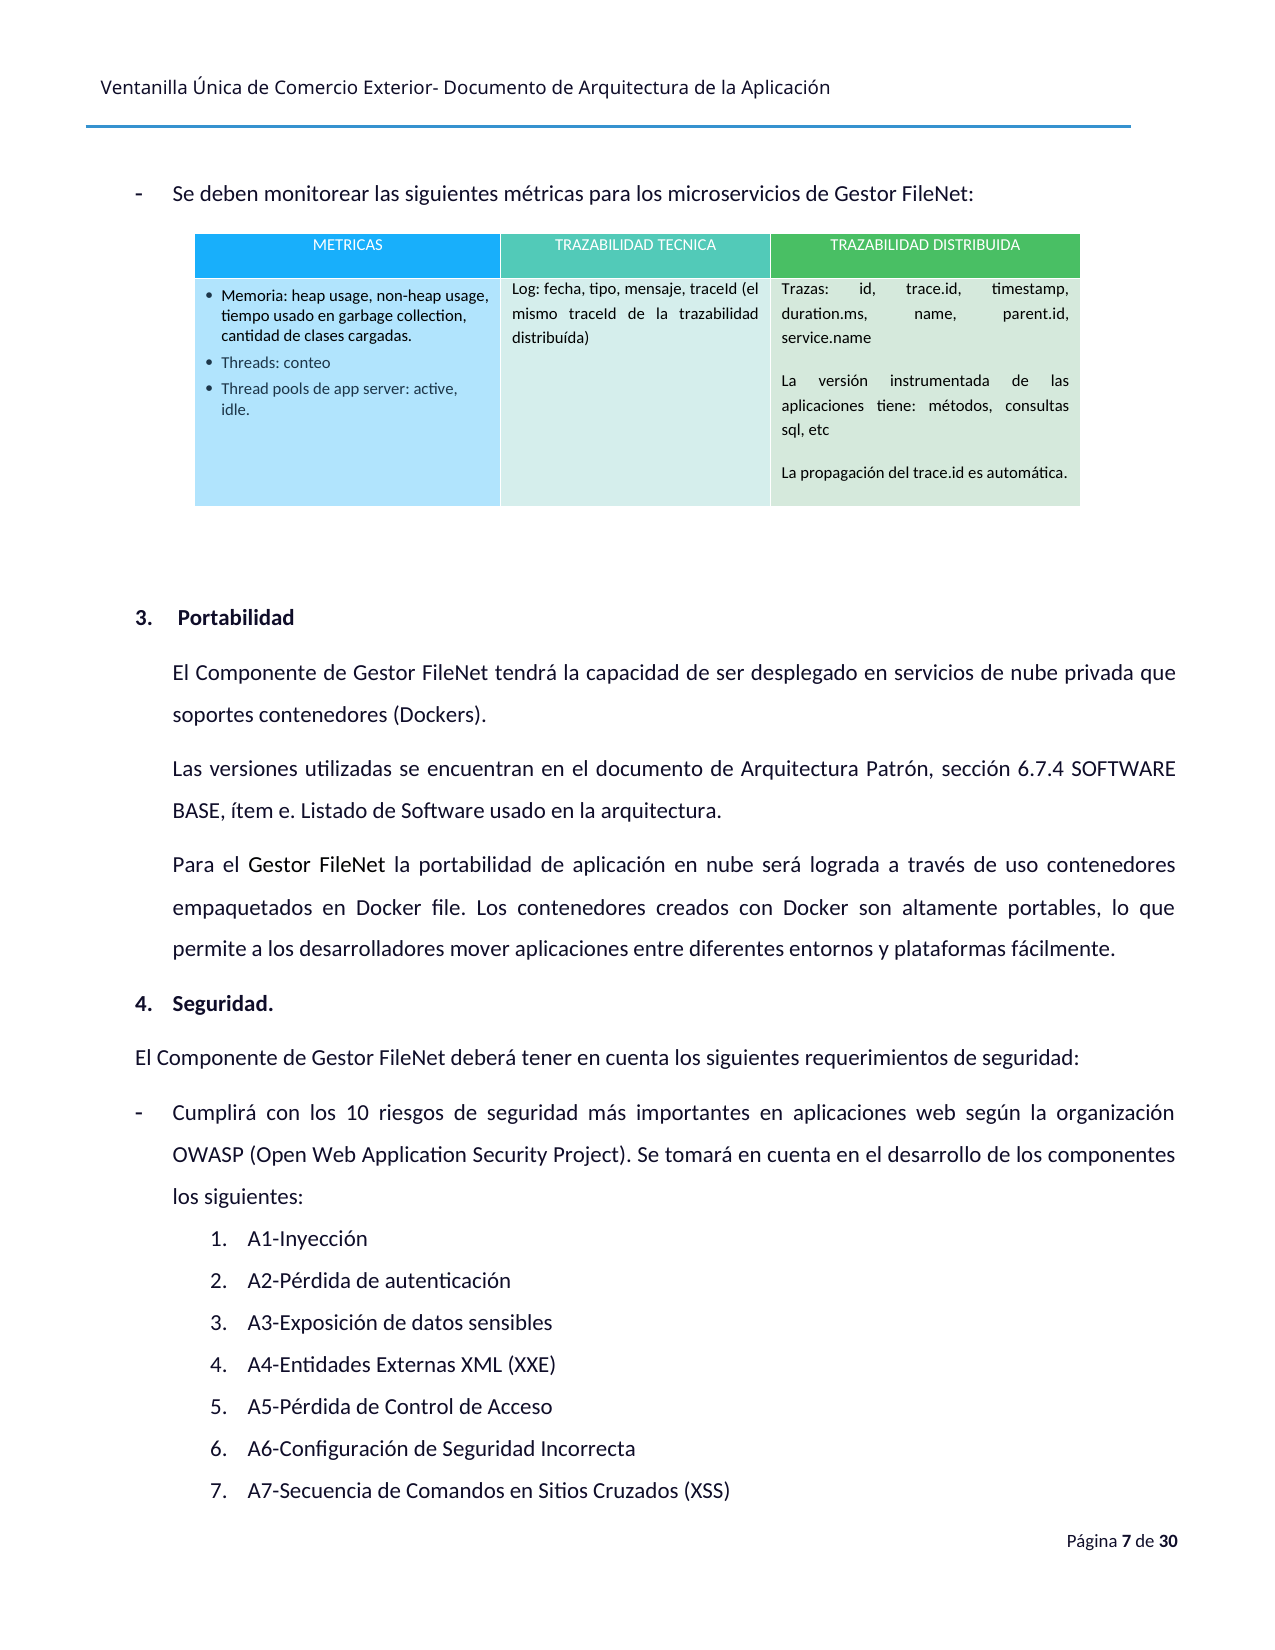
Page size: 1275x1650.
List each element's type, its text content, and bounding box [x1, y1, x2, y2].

list Se deben monitorear las siguientes métricas para los microservicios de Gestor FileNet: [135, 179, 1177, 207]
table_header METRICAS [195, 234, 500, 278]
list A5-Pérdida de Control de Acceso [210, 1392, 1177, 1420]
table_cell Log: fecha, tipo, mensaje, traceId (el mismo traceId de la trazabilidad distribuída) [501, 279, 770, 506]
table_cell Memoria: heap usage, non-heap usage, tiempo usado en garbage collection, cantidad de clases cargadas. Threads: conteo Thread pools de app server: active, idle. [195, 279, 500, 506]
list A3-Exposición de datos sensibles [210, 1308, 1177, 1336]
table_header TRAZABILIDAD TECNICA [501, 234, 770, 278]
table_header TRAZABILIDAD DISTRIBUIDA [771, 234, 1080, 278]
text Las versiones utilizadas se encuentran en el documento de Arquitectura Patrón, sección 6.7.4 SOFTWARE BASE, ítem e. Listado de Software usado en la arquitectura. [172, 754, 1177, 824]
list Seguridad. [135, 989, 1177, 1017]
list A6-Configuración de Seguridad Incorrecta [210, 1434, 1177, 1462]
text El Componente de Gestor FileNet tendrá la capacidad de ser desplegado en servicios de nube privada que soportes contenedores (Dockers). [172, 658, 1177, 728]
text Para el Gestor FileNet la portabilidad de aplicación en nube será lograda a través de uso contenedores empaquetados en Docker file. Los contenedores creados con Docker son altamente portables, lo que permite a los desarrolladores mover aplicaciones entre diferentes entornos y plataformas fácilmente. [172, 851, 1177, 963]
list A1-Inyección [210, 1224, 1177, 1252]
list Cumplirá con los 10 riesgos de seguridad más importantes en aplicaciones web según la organización OWASP (Open Web Application Security Project). Se tomará en cuenta en el desarrollo de los componentes los siguientes: [135, 1098, 1177, 1210]
text El Componente de Gestor FileNet deberá tener en cuenta los siguientes requerimientos de seguridad: [135, 1043, 1177, 1072]
list A4-Entidades Externas XML (XXE) [210, 1350, 1177, 1378]
list Portabilidad [135, 603, 1177, 631]
table_cell Trazas: id, trace.id, timestamp, duration.ms, name, parent.id, service.name La versión instrumentada de las aplicaciones tiene: métodos, consultas sql, etc La propagación del trace.id es automática. [771, 279, 1080, 506]
list A7-Secuencia de Comandos en Sitios Cruzados (XSS) [210, 1476, 1177, 1504]
list A2-Pérdida de autenticación [210, 1266, 1177, 1294]
